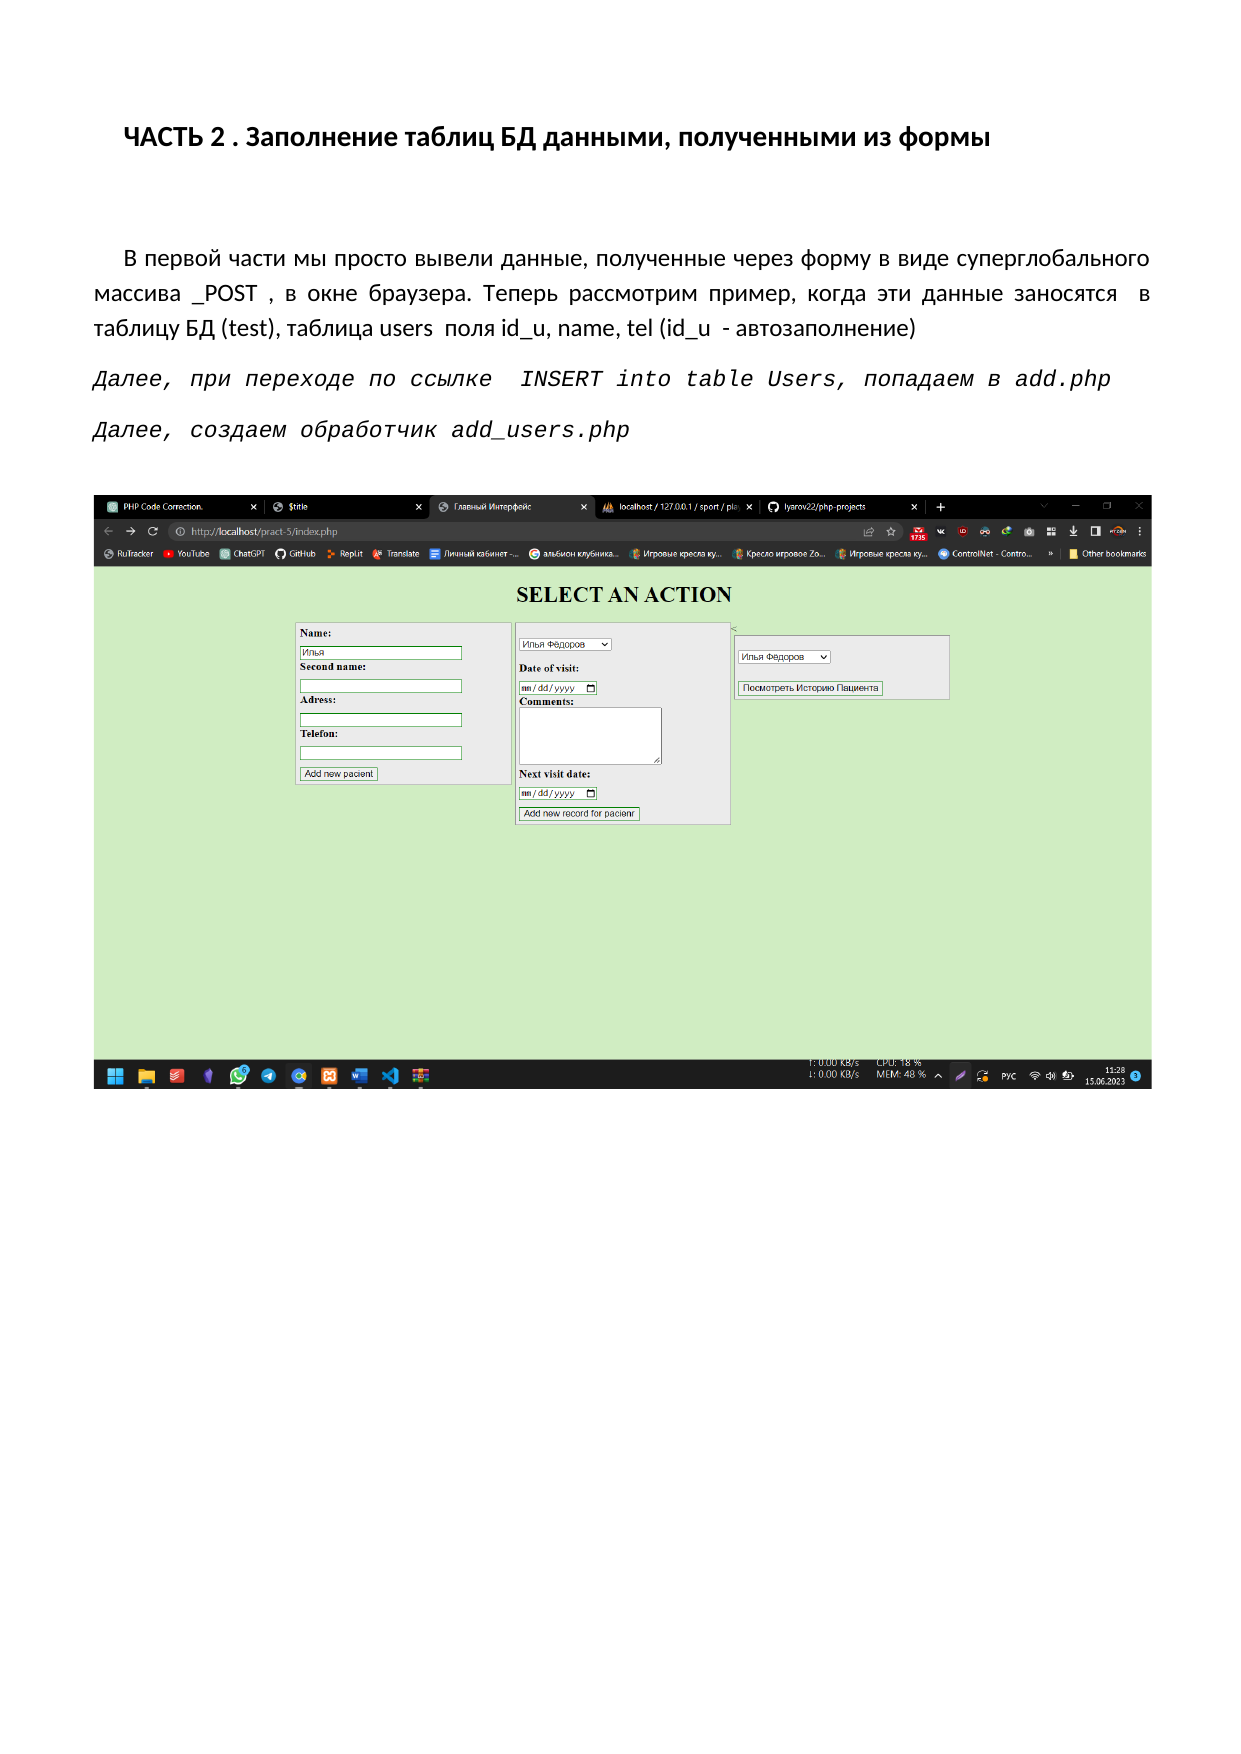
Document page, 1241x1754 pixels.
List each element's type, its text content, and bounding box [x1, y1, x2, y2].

picture [93, 495, 1152, 1089]
text Далее, создаем обработчик add_users.php [94, 418, 1152, 444]
text Далее, при переходе по ссылке INSERT into table Users, попадаем в add.php [94, 367, 1152, 393]
text ЧАСТЬ 2 . Заполнение таблиц БД данными, полученными из формы [94, 118, 1152, 154]
text В первой части мы просто вывели данные, полученные через форму в виде суперглобального массива _POST , в окне браузера. Теперь рассмотрим пример, когда эти данные заносятся в таблицу БД (test), таблица users поля id_u, name, tel (id_u - автозаполнение) [94, 242, 1152, 342]
